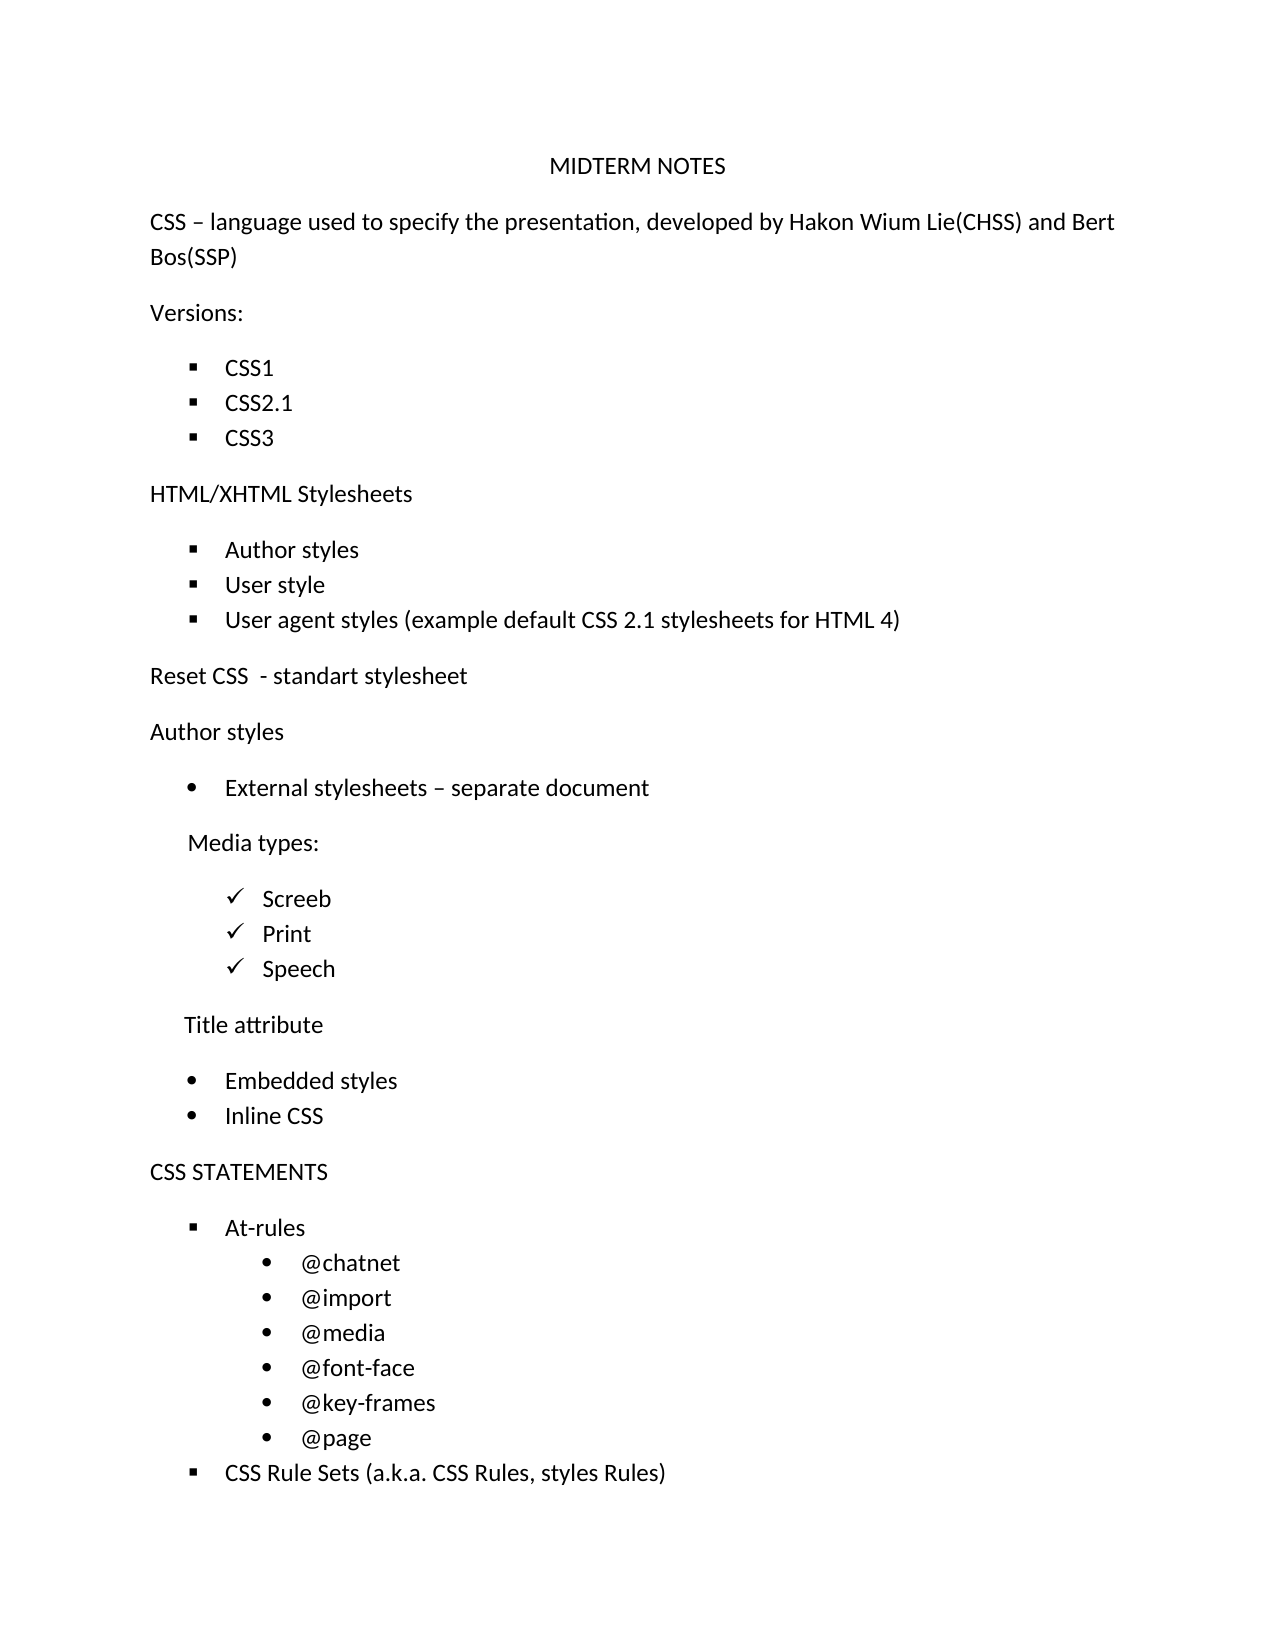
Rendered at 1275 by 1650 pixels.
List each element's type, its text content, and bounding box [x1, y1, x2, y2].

text Versions: [150, 297, 1125, 327]
text Reset CSS - standart stylesheet [150, 660, 1125, 691]
list Inline CSS [187, 1100, 1125, 1131]
list @page [262, 1422, 1125, 1452]
list Screeb [225, 883, 1125, 914]
list @media [262, 1317, 1125, 1347]
list CSS3 [187, 422, 1125, 453]
text CSS STATEMENTS [150, 1156, 1125, 1186]
text Author styles [150, 716, 1125, 746]
text MIDTERM NOTES [150, 150, 1125, 181]
text Media types: [187, 827, 1125, 858]
list Speech [225, 953, 1125, 984]
text CSS – language used to specify the presentation, developed by Hakon Wium Lie(CHSS) and Bert Bos(SSP) [150, 206, 1125, 271]
list CSS1 [187, 352, 1125, 383]
list @chatnet [262, 1247, 1125, 1277]
list User style [187, 569, 1125, 600]
text Title attribute [150, 1009, 1125, 1040]
list At-rules [187, 1212, 1125, 1242]
list Author styles [187, 534, 1125, 565]
list CSS2.1 [187, 387, 1125, 418]
list @key-frames [262, 1387, 1125, 1417]
list User agent styles (example default CSS 2.1 stylesheets for HTML 4) [187, 604, 1125, 635]
list CSS Rule Sets (a.k.a. CSS Rules, styles Rules) [187, 1457, 1125, 1487]
list @import [262, 1282, 1125, 1312]
list @font-face [262, 1352, 1125, 1382]
text HTML/XHTML Stylesheets [150, 478, 1125, 509]
list Embedded styles [187, 1065, 1125, 1096]
list Print [225, 918, 1125, 949]
list External stylesheets – separate document [187, 772, 1125, 802]
